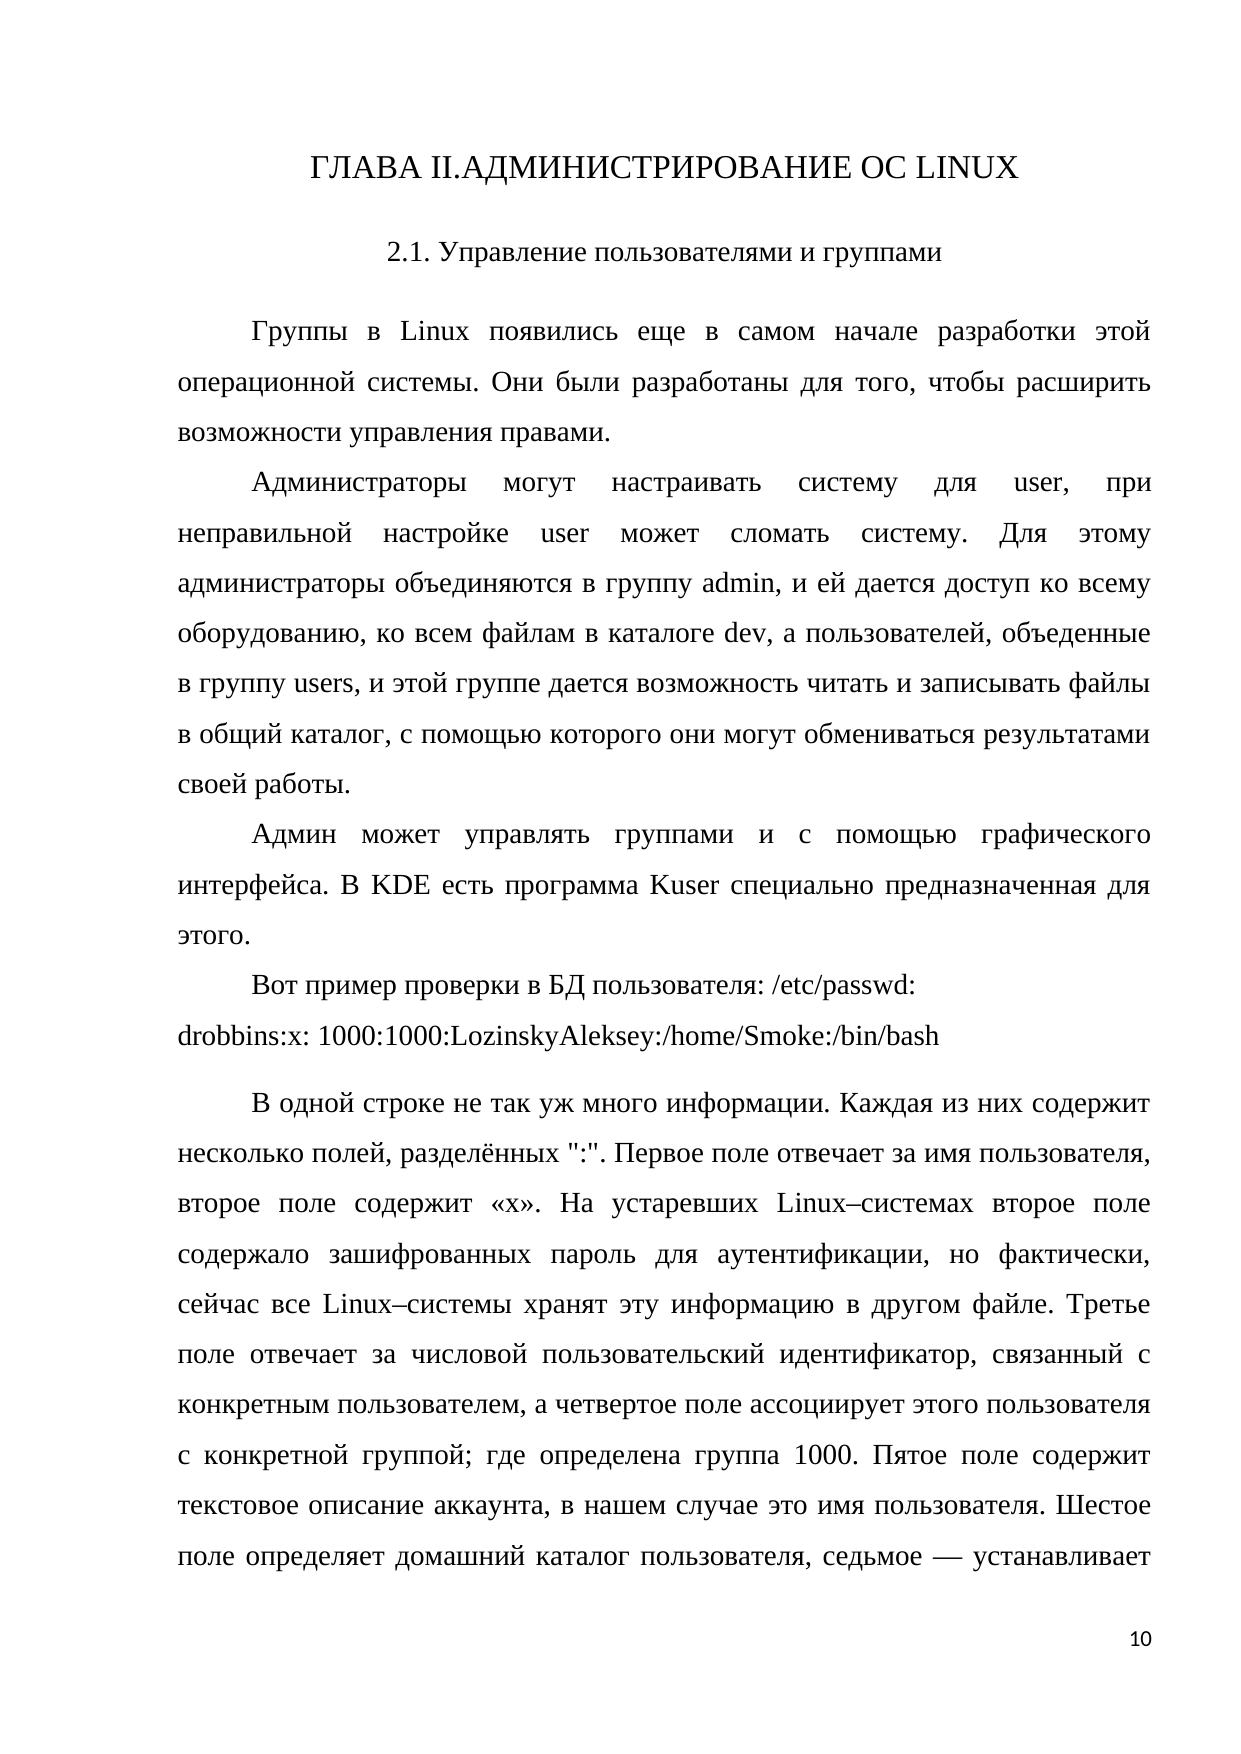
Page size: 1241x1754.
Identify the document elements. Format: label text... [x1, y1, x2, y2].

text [177, 1085, 1152, 1571]
text 2.1. Управление пользователями и группами [177, 234, 1152, 267]
text Админ может управлять группами и с помощью графического интерфейса. В KDE есть программа Kuser специально предназначенная для этого. [177, 817, 1152, 951]
text Вот пример проверки в БД пользователя: /etc/passwd: [177, 967, 1152, 1001]
text drobbins:x: 1000:1000:LozinskyAleksey:/home/Smoke:/bin/bash [177, 1018, 1152, 1051]
text Группы в Linux появились еще в самом начале разработки этой операционной системы. Они были разработаны для того, чтобы расширить возможности управления правами. [177, 313, 1152, 448]
text ГЛАВА II.АДМИНИСТРИРОВАНИЕ ОС LINUX [177, 147, 1152, 186]
text Администраторы могут настраивать систему для user, при неправильной настройке user может сломать систему. Для этому администраторы объединяются в группу admin, и ей дается доступ ко всему оборудованию, ко всем файлам в каталоге dev, а пользователей, объеденные в группу users, и этой группе дается возможность читать и записывать файлы в общий каталог, с помощью которого они могут обмениваться результатами своей работы. [177, 464, 1152, 800]
